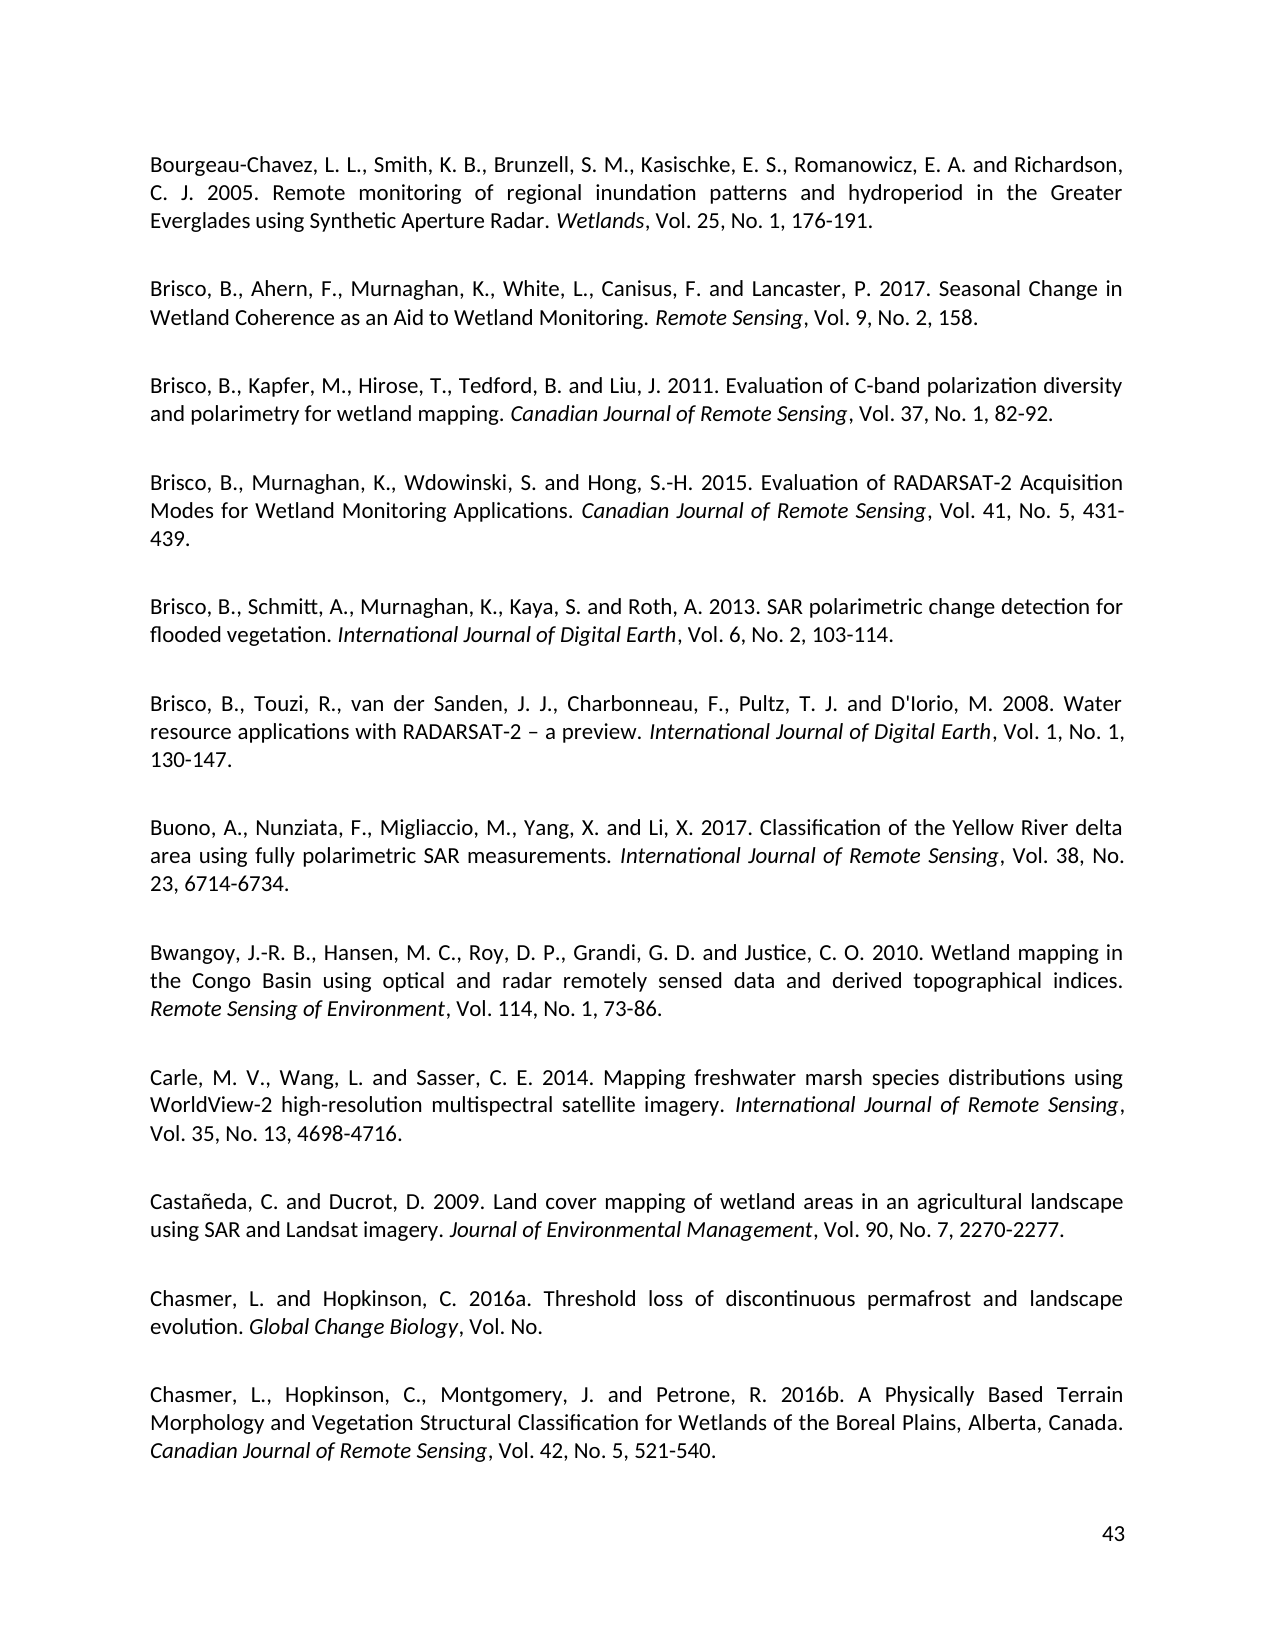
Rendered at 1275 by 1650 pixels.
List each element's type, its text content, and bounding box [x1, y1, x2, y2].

text Buono, A., Nunziata, F., Migliaccio, M., Yang, X. and Li, X. 2017. Classification of the Yellow River delta area using fully polarimetric SAR measurements. International Journal of Remote Sensing, Vol. 38, No. 23, 6714-6734. [150, 813, 1125, 897]
text Brisco, B., Ahern, F., Murnaghan, K., White, L., Canisus, F. and Lancaster, P. 2017. Seasonal Change in Wetland Coherence as an Aid to Wetland Monitoring. Remote Sensing, Vol. 9, No. 2, 158. [150, 274, 1125, 331]
text Castañeda, C. and Ducrot, D. 2009. Land cover mapping of wetland areas in an agricultural landscape using SAR and Landsat imagery. Journal of Environmental Management, Vol. 90, No. 7, 2270-2277. [150, 1187, 1125, 1243]
text Brisco, B., Murnaghan, K., Wdowinski, S. and Hong, S.-H. 2015. Evaluation of RADARSAT-2 Acquisition Modes for Wetland Monitoring Applications. Canadian Journal of Remote Sensing, Vol. 41, No. 5, 431-439. [150, 468, 1125, 552]
text Brisco, B., Kapfer, M., Hirose, T., Tedford, B. and Liu, J. 2011. Evaluation of C-band polarization diversity and polarimetry for wetland mapping. Canadian Journal of Remote Sensing, Vol. 37, No. 1, 82-92. [150, 371, 1125, 427]
text Bwangoy, J.-R. B., Hansen, M. C., Roy, D. P., Grandi, G. D. and Justice, C. O. 2010. Wetland mapping in the Congo Basin using optical and radar remotely sensed data and derived topographical indices. Remote Sensing of Environment, Vol. 114, No. 1, 73-86. [150, 938, 1125, 1022]
text Brisco, B., Schmitt, A., Murnaghan, K., Kaya, S. and Roth, A. 2013. SAR polarimetric change detection for flooded vegetation. International Journal of Digital Earth, Vol. 6, No. 2, 103-114. [150, 592, 1125, 648]
text Chasmer, L., Hopkinson, C., Montgomery, J. and Petrone, R. 2016b. A Physically Based Terrain Morphology and Vegetation Structural Classification for Wetlands of the Boreal Plains, Alberta, Canada. Canadian Journal of Remote Sensing, Vol. 42, No. 5, 521-540. [150, 1380, 1125, 1464]
text Bourgeau-Chavez, L. L., Smith, K. B., Brunzell, S. M., Kasischke, E. S., Romanowicz, E. A. and Richardson, C. J. 2005. Remote monitoring of regional inundation patterns and hydroperiod in the Greater Everglades using Synthetic Aperture Radar. Wetlands, Vol. 25, No. 1, 176-191. [150, 150, 1125, 234]
text Chasmer, L. and Hopkinson, C. 2016a. Threshold loss of discontinuous permafrost and landscape evolution. Global Change Biology, Vol. No. [150, 1284, 1125, 1340]
text Carle, M. V., Wang, L. and Sasser, C. E. 2014. Mapping freshwater marsh species distributions using WorldView-2 high-resolution multispectral satellite imagery. International Journal of Remote Sensing, Vol. 35, No. 13, 4698-4716. [150, 1063, 1125, 1147]
text Brisco, B., Touzi, R., van der Sanden, J. J., Charbonneau, F., Pultz, T. J. and D'Iorio, M. 2008. Water resource applications with RADARSAT-2 – a preview. International Journal of Digital Earth, Vol. 1, No. 1, 130-147. [150, 689, 1125, 773]
